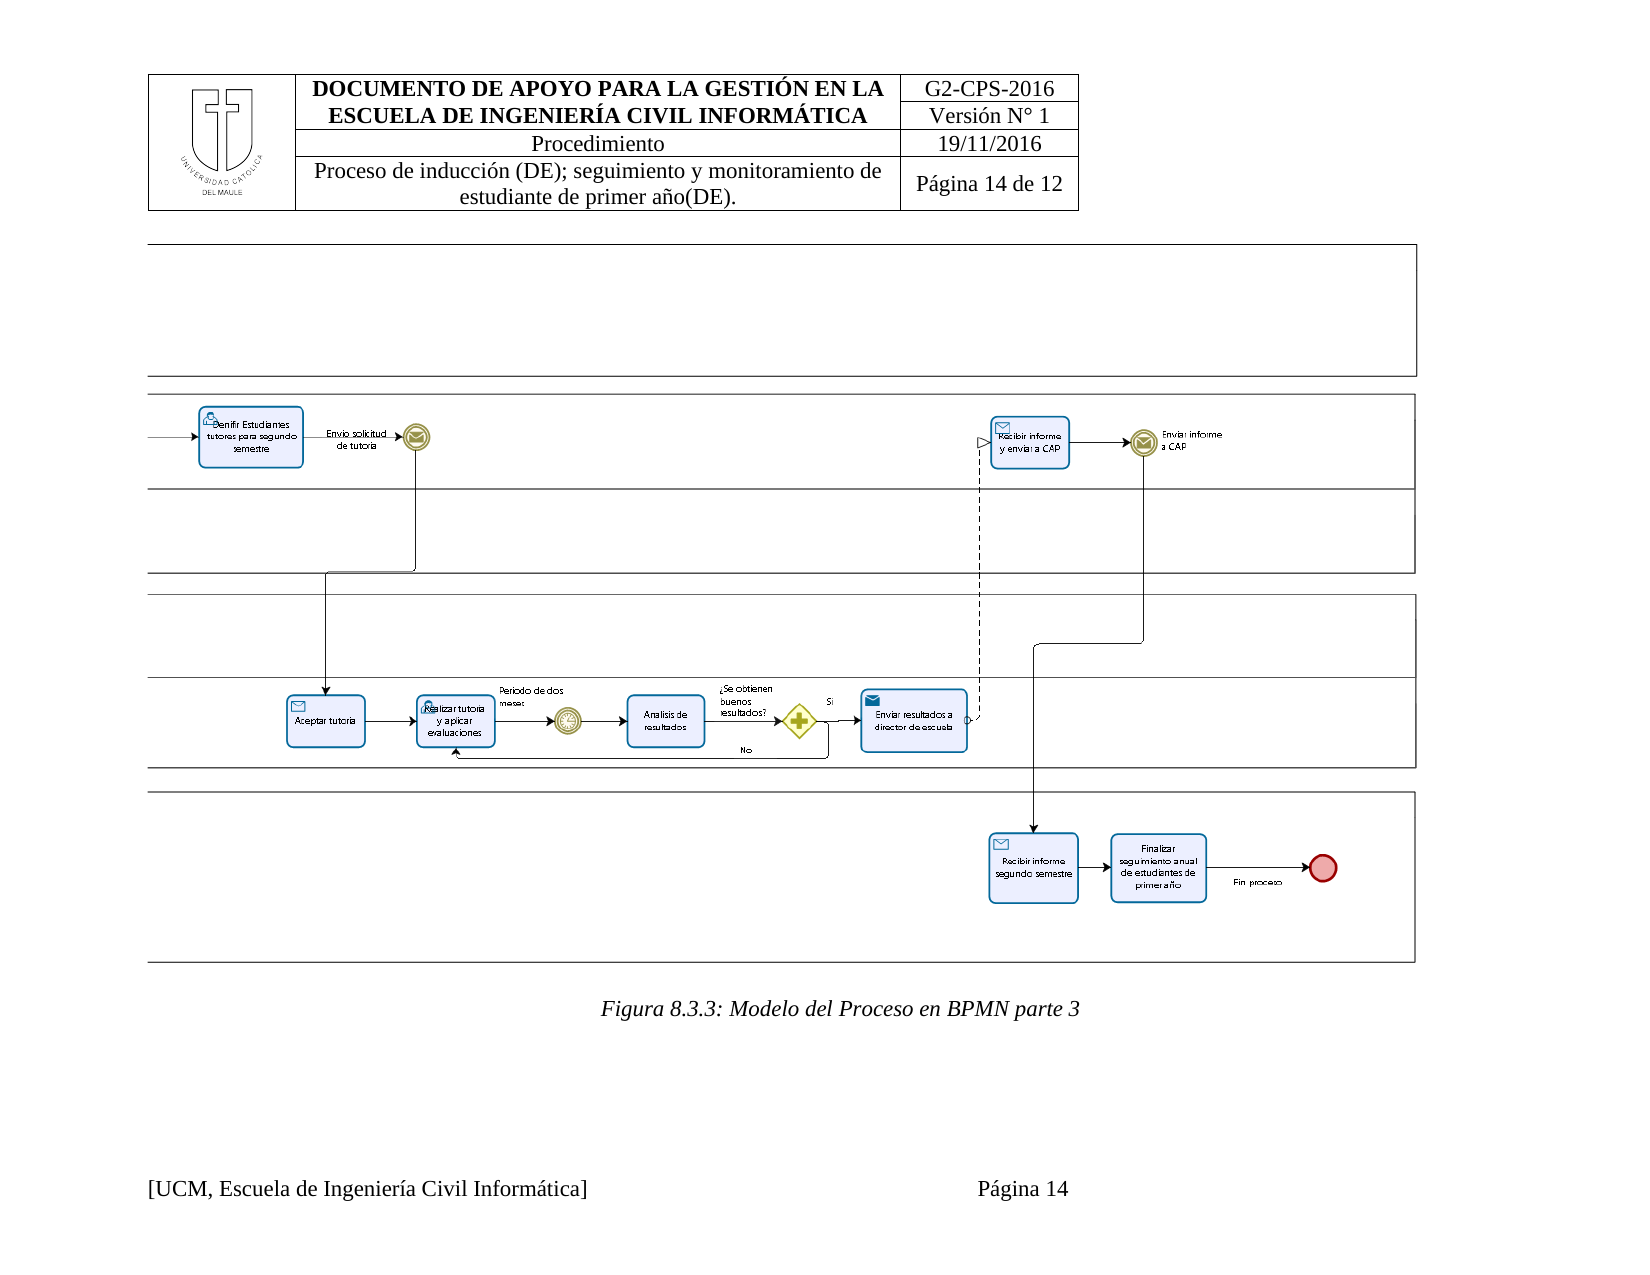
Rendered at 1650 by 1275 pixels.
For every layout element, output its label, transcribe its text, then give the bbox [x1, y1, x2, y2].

text Figura 8.3.3: Modelo del Proceso en BPMN parte 3 [148, 995, 1536, 1022]
picture [147, 237, 1429, 996]
picture [181, 89, 263, 195]
